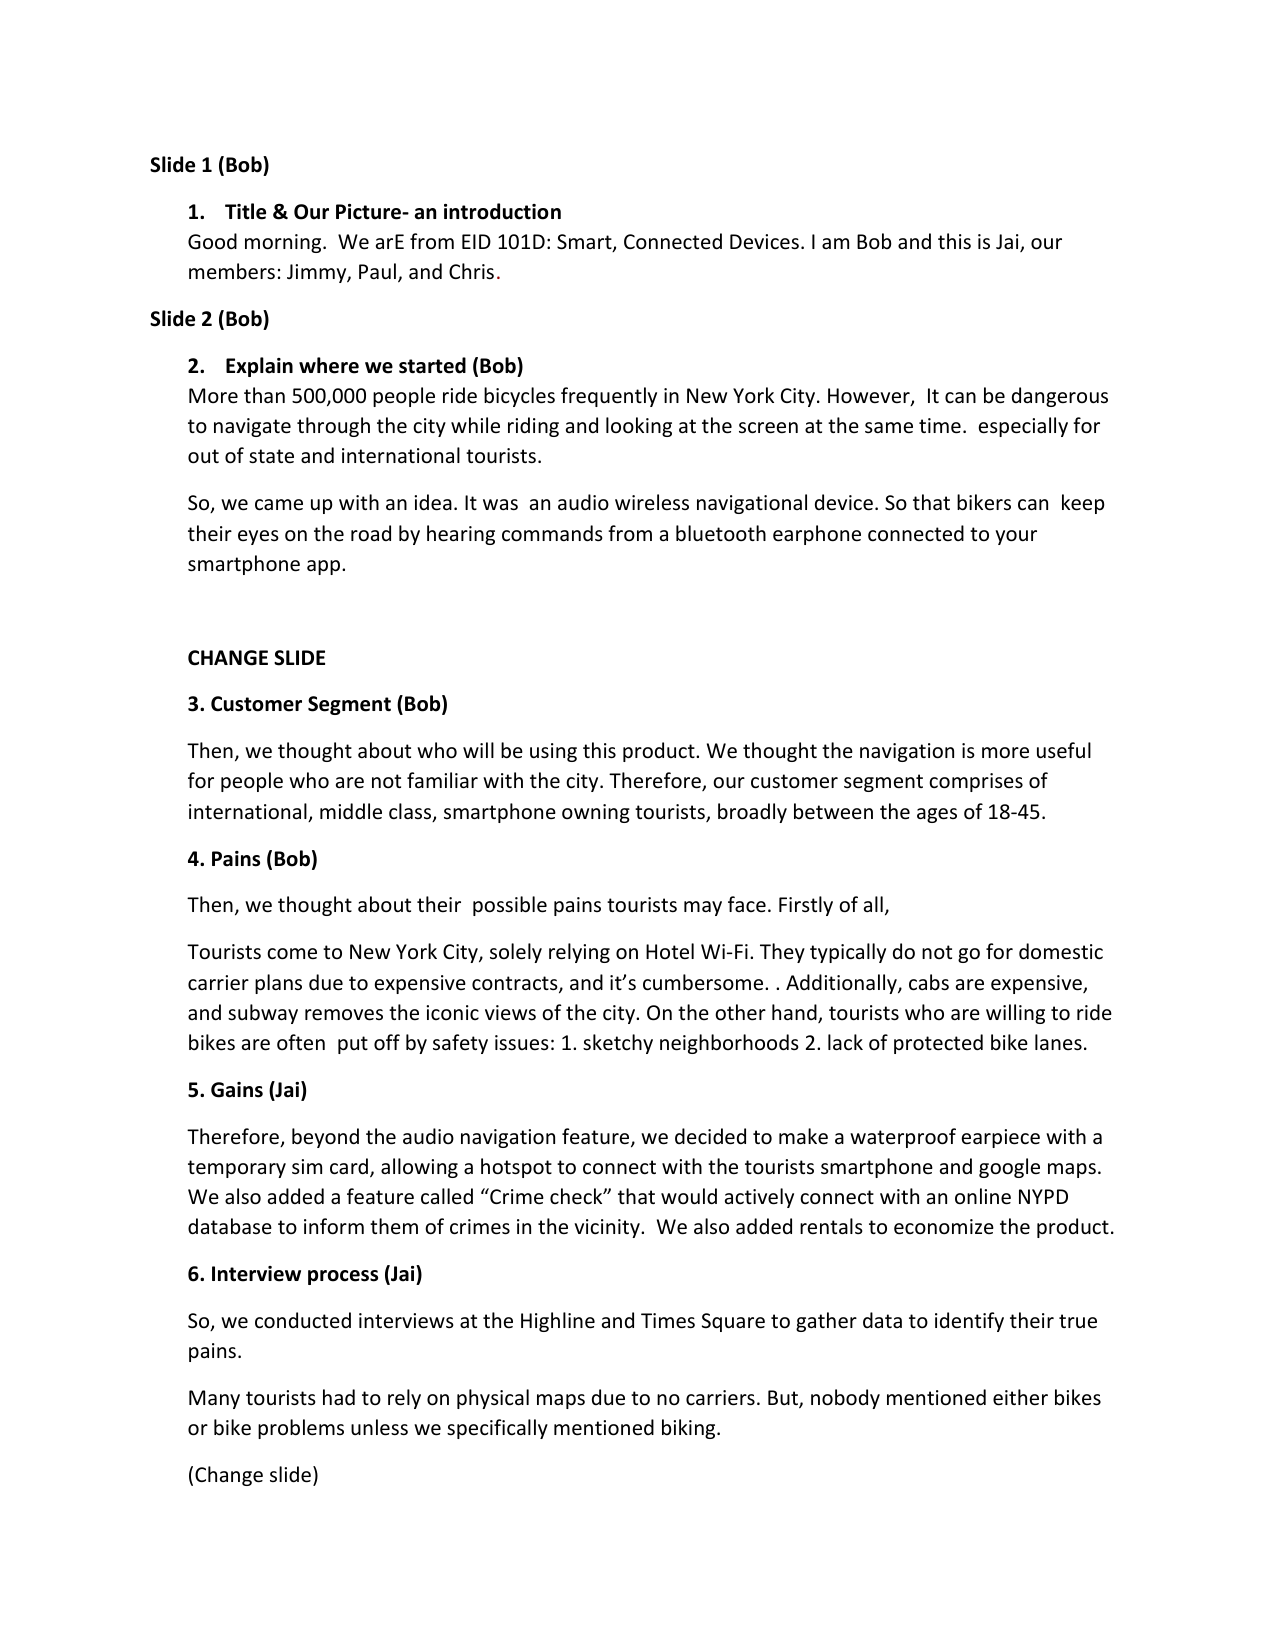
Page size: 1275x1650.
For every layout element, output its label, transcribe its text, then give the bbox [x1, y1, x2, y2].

text Tourists come to New York City, solely relying on Hotel Wi-Fi. They typically do not go for domestic carrier plans due to expensive contracts, and it’s cumbersome. . Additionally, cabs are expensive, and subway removes the iconic views of the city. On the other hand, tourists who are willing to ride bikes are often put off by safety issues: 1. sketchy neighborhoods 2. lack of protected bike lanes. [187, 937, 1125, 1056]
text Slide 2 (Bob) [150, 304, 1125, 332]
text (Change slide) [187, 1460, 1125, 1488]
text 4. Pains (Bob) [187, 844, 1125, 872]
text 5. Gains (Jai) [187, 1075, 1125, 1103]
text So, we conducted interviews at the Highline and Times Square to gather data to identify their true pains. [187, 1306, 1125, 1364]
text More than 500,000 people ride bicycles frequently in New York City. However, It can be dangerous to navigate through the city while riding and looking at the screen at the same time. especially for out of state and international tourists. [187, 381, 1125, 470]
text Then, we thought about their possible pains tourists may face. Firstly of all, [187, 891, 1125, 919]
text Slide 1 (Bob) [150, 150, 1125, 178]
text Good morning. We arE from EID 101D: Smart, Connected Devices. I am Bob and this is Jai, our members: Jimmy, Paul, and Chris. [187, 227, 1125, 285]
list Explain where we started (Bob) [187, 351, 1125, 379]
text 6. Interview process (Jai) [187, 1259, 1125, 1287]
text 3. Customer Segment (Bob) [187, 689, 1125, 718]
text CHANGE SLIDE [187, 643, 1125, 671]
text Therefore, beyond the audio navigation feature, we decided to make a waterproof earpiece with a temporary sim card, allowing a hotspot to connect with the tourists smartphone and google maps. We also added a feature called “Crime check” that would actively connect with an online NYPD database to inform them of crimes in the vicinity. We also added rentals to economize the product. [187, 1122, 1125, 1241]
list Title & Our Picture- an introduction [187, 197, 1125, 225]
text Many tourists had to rely on physical maps due to no carriers. But, nobody mentioned either bikes or bike problems unless we specifically mentioned biking. [187, 1383, 1125, 1442]
text Then, we thought about who will be using this product. We thought the navigation is more useful for people who are not familiar with the city. Therefore, our customer segment comprises of international, middle class, smartphone owning tourists, broadly between the ages of 18-45. [187, 736, 1125, 825]
text So, we came up with an idea. It was an audio wireless navigational device. So that bikers can keep their eyes on the road by hearing commands from a bluetooth earphone connected to your smartphone app. [187, 488, 1125, 577]
